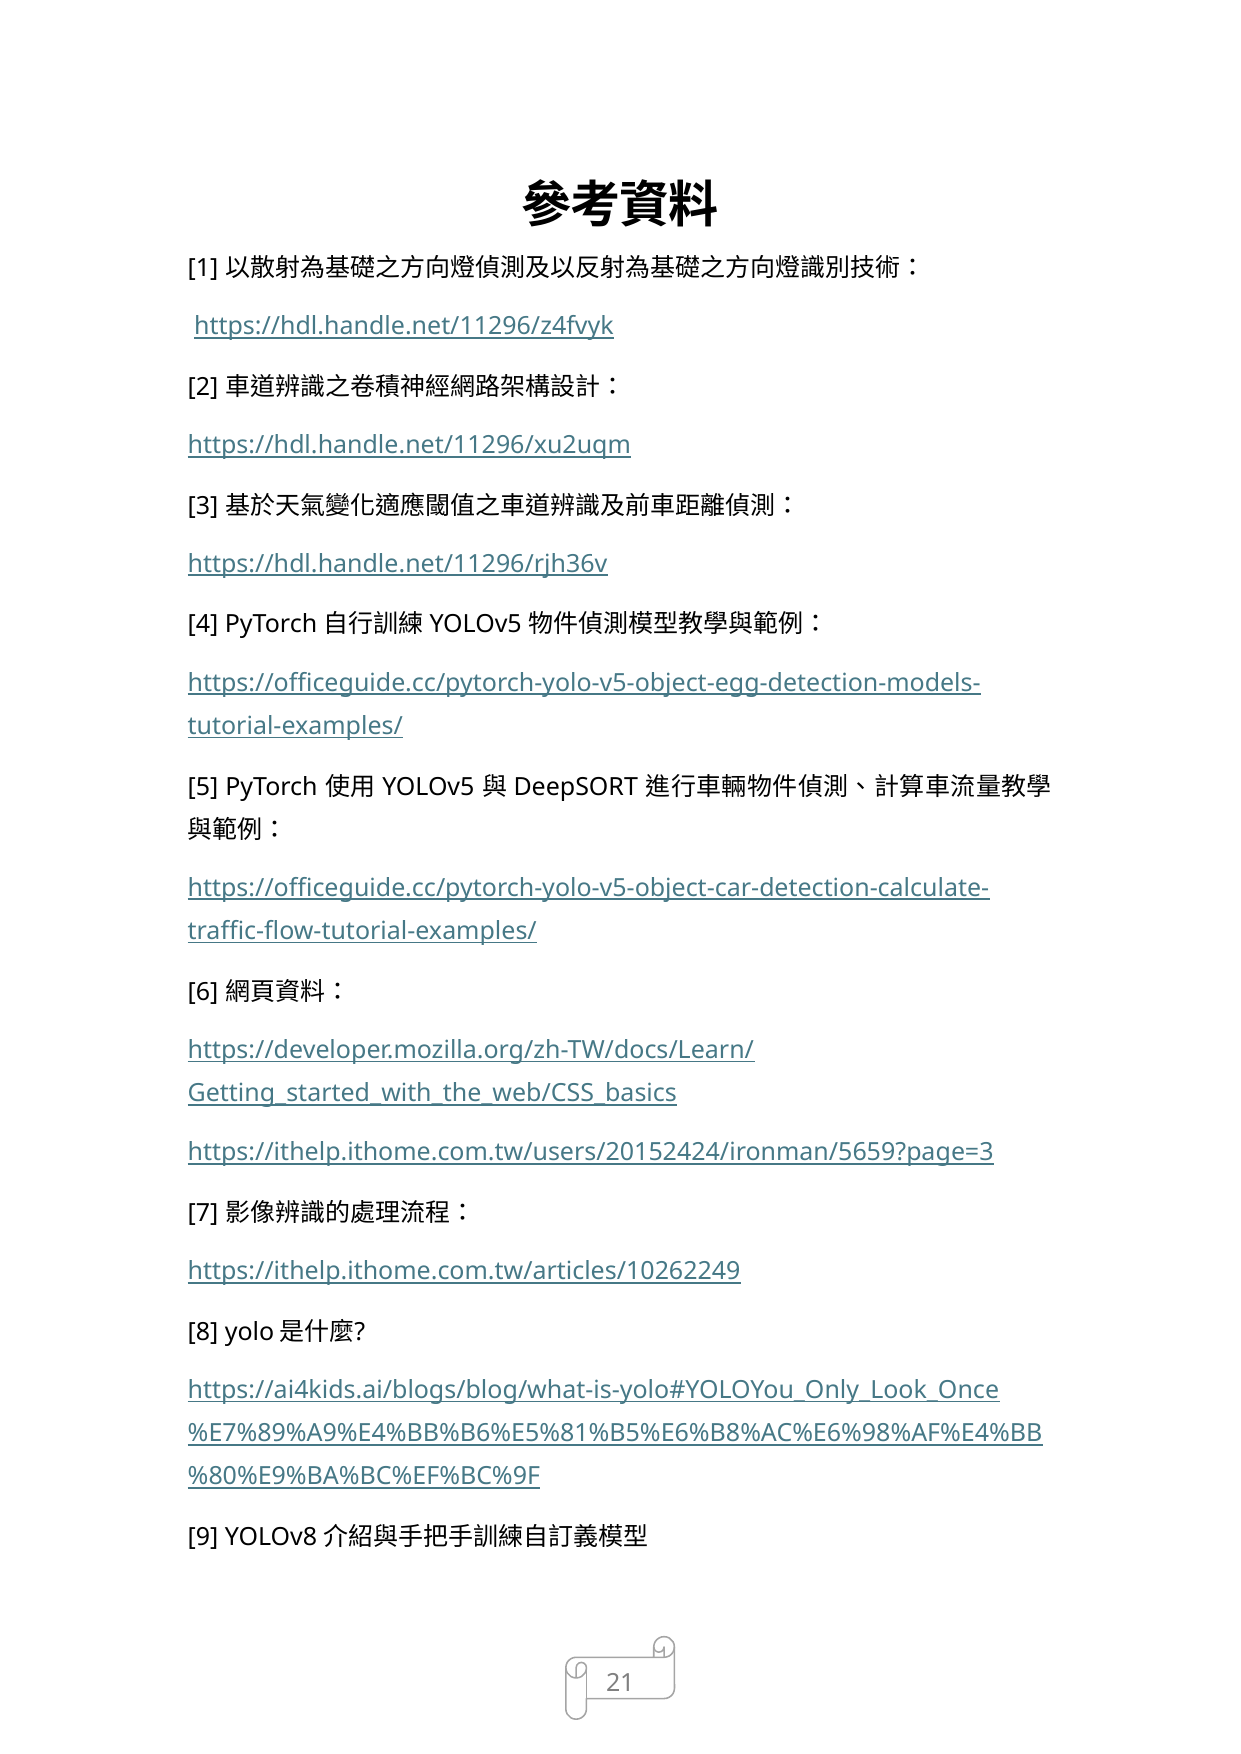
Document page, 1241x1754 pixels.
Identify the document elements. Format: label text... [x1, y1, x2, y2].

text https://hdl.handle.net/11296/z4fvyk [187, 306, 1053, 344]
text https://ai4kids.ai/blogs/blog/what-is-yolo#YOLOYou_Only_Look_Once%E7%89%A9%E4%BB%B6%E5%81%B5%E6%B8%AC%E6%98%AF%E4%BB%80%E9%BA%BC%EF%BC%9F [187, 1370, 1053, 1494]
text [2] 車道辨識之卷積神經網路架構設計： [187, 366, 1053, 403]
text https://officeguide.cc/pytorch-yolo-v5-object-egg-detection-models-tutorial-examples/ [187, 663, 1053, 743]
title 參考資料 [187, 163, 1053, 238]
text [3] 基於天氣變化適應閾值之車道辨識及前車距離偵測： [187, 484, 1053, 522]
text https://developer.mozilla.org/zh-TW/docs/Learn/Getting_started_with_the_web/CSS_basics [187, 1030, 1053, 1111]
text [8] yolo是什麼? [187, 1311, 1053, 1348]
text [5] PyTorch 使用 YOLOv5 與 DeepSORT 進行車輛物件偵測、計算車流量教學與範例： [187, 765, 1053, 846]
text https://officeguide.cc/pytorch-yolo-v5-object-car-detection-calculate-traffic-flow-tutorial-examples/ [187, 868, 1053, 949]
text https://ithelp.ithome.com.tw/articles/10262249 [187, 1251, 1053, 1289]
text https://ithelp.ithome.com.tw/users/20152424/ironman/5659?page=3 [187, 1132, 1053, 1170]
text https://hdl.handle.net/11296/rjh36v [187, 544, 1053, 582]
text [1] 以散射為基礎之方向燈偵測及以反射為基礎之方向燈識別技術： [187, 247, 1053, 284]
text [7] 影像辨識的處理流程： [187, 1192, 1053, 1229]
text https://hdl.handle.net/11296/xu2uqm [187, 425, 1053, 463]
text [4] PyTorch 自行訓練 YOLOv5 物件偵測模型教學與範例： [187, 603, 1053, 641]
text [9] YOLOv8 介紹與手把手訓練自訂義模型 [187, 1516, 1053, 1553]
text [6] 網頁資料： [187, 970, 1053, 1008]
